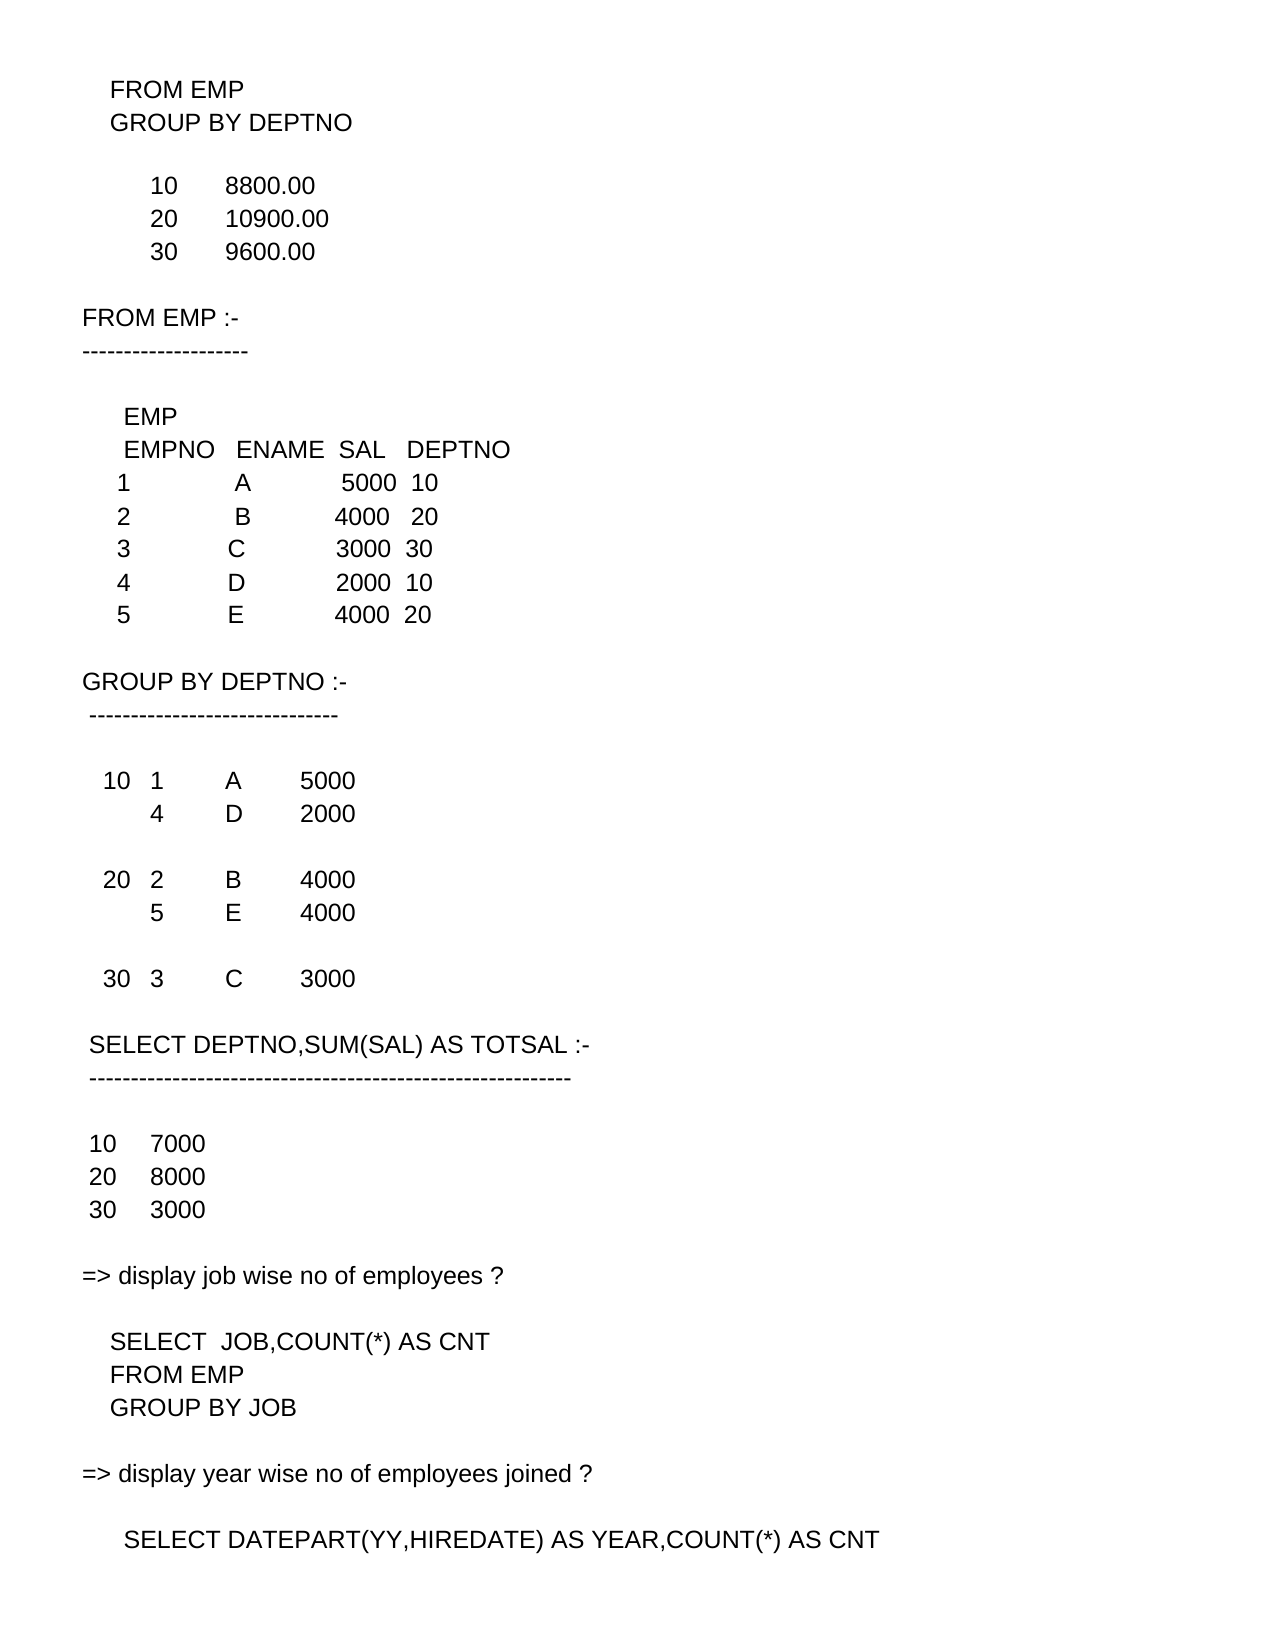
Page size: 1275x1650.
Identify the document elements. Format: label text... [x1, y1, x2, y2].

text SELECT JOB,COUNT(*) AS CNT [75, 1327, 1200, 1356]
text EMP [75, 402, 1200, 431]
text 10 8800.00 [75, 171, 1200, 200]
text SELECT DATEPART(YY,HIREDATE) AS YEAR,COUNT(*) AS CNT [75, 1525, 1200, 1554]
text => display job wise no of employees ? [75, 1261, 1200, 1290]
text 5 E 4000 [75, 898, 1200, 926]
text 30 3 C 3000 [75, 964, 1200, 992]
text GROUP BY JOB [75, 1393, 1200, 1422]
text 10 1 A 5000 [75, 766, 1200, 794]
text 4 D 2000 [75, 799, 1200, 827]
text 30 3000 [75, 1195, 1200, 1224]
text 20 10900.00 [75, 204, 1200, 233]
text -------------------- [75, 336, 1200, 365]
text => display year wise no of employees joined ? [75, 1459, 1200, 1488]
text 2 B 4000 20 [75, 501, 1200, 530]
text 5 E 4000 20 [75, 601, 1200, 629]
text GROUP BY DEPTNO :- [75, 667, 1200, 695]
text FROM EMP :- [75, 303, 1200, 332]
text 10 7000 [75, 1129, 1200, 1158]
text 1 A 5000 10 [75, 468, 1200, 497]
text 4 D 2000 10 [75, 567, 1200, 596]
text EMPNO ENAME SAL DEPTNO [75, 435, 1200, 464]
text 30 9600.00 [75, 237, 1200, 266]
text 3 C 3000 30 [75, 534, 1200, 563]
text GROUP BY DEPTNO [75, 108, 1200, 137]
text 20 8000 [75, 1162, 1200, 1191]
text ---------------------------------------------------------- [75, 1063, 1200, 1092]
text SELECT DEPTNO,SUM(SAL) AS TOTSAL :- [75, 1030, 1200, 1058]
text FROM EMP [75, 75, 1200, 104]
text 20 2 B 4000 [75, 865, 1200, 893]
text ------------------------------ [75, 699, 1200, 728]
text FROM EMP [75, 1360, 1200, 1389]
